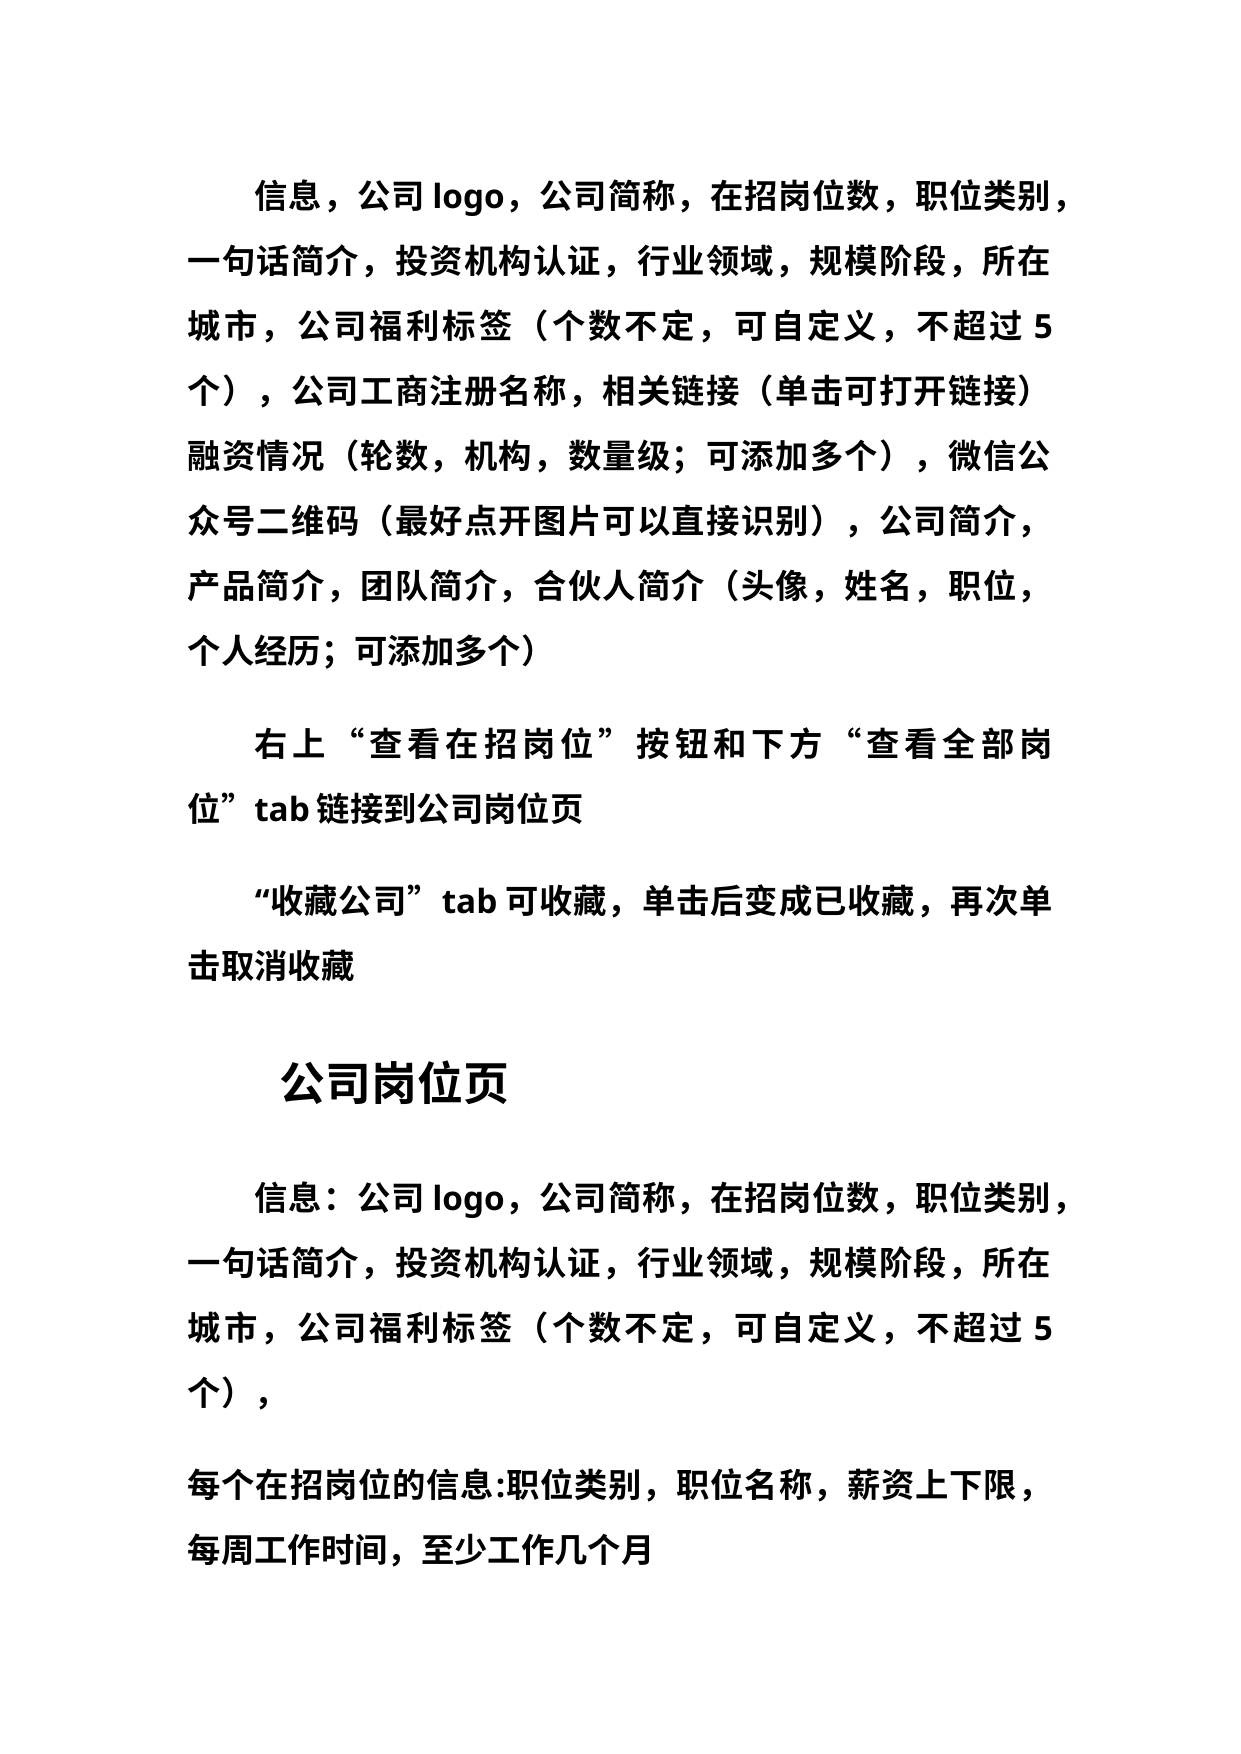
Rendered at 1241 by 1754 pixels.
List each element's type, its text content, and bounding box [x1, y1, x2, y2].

subtitle 右上“查看在招岗位”按钮和下方“查看全部岗位”tab链接到公司岗位页 [187, 709, 1053, 839]
subtitle “收藏公司”tab可收藏，单击后变成已收藏，再次单击取消收藏 [187, 866, 1053, 996]
subtitle 每个在招岗位的信息:职位类别，职位名称，薪资上下限，每周工作时间，至少工作几个月 [187, 1451, 1053, 1581]
subtitle 公司岗位页 [187, 1032, 1053, 1129]
subtitle 信息，公司logo，公司简称，在招岗位数，职位类别，一句话简介，投资机构认证，行业领域，规模阶段，所在城市，公司福利标签（个数不定，可自定义，不超过5个），公司工商注册名称，相关链接（单击可打开链接），融资情况（轮数，机构，数量级；可添加多个），微信公众号二维码（最好点开图片可以直接识别），公司简介，产品简介，团队简介，合伙人简介（头像，姓名，职位，个人经历；可添加多个） [187, 162, 1053, 682]
subtitle 信息：公司logo，公司简称，在招岗位数，职位类别，一句话简介，投资机构认证，行业领域，规模阶段，所在城市，公司福利标签（个数不定，可自定义，不超过5个）， [187, 1163, 1053, 1423]
